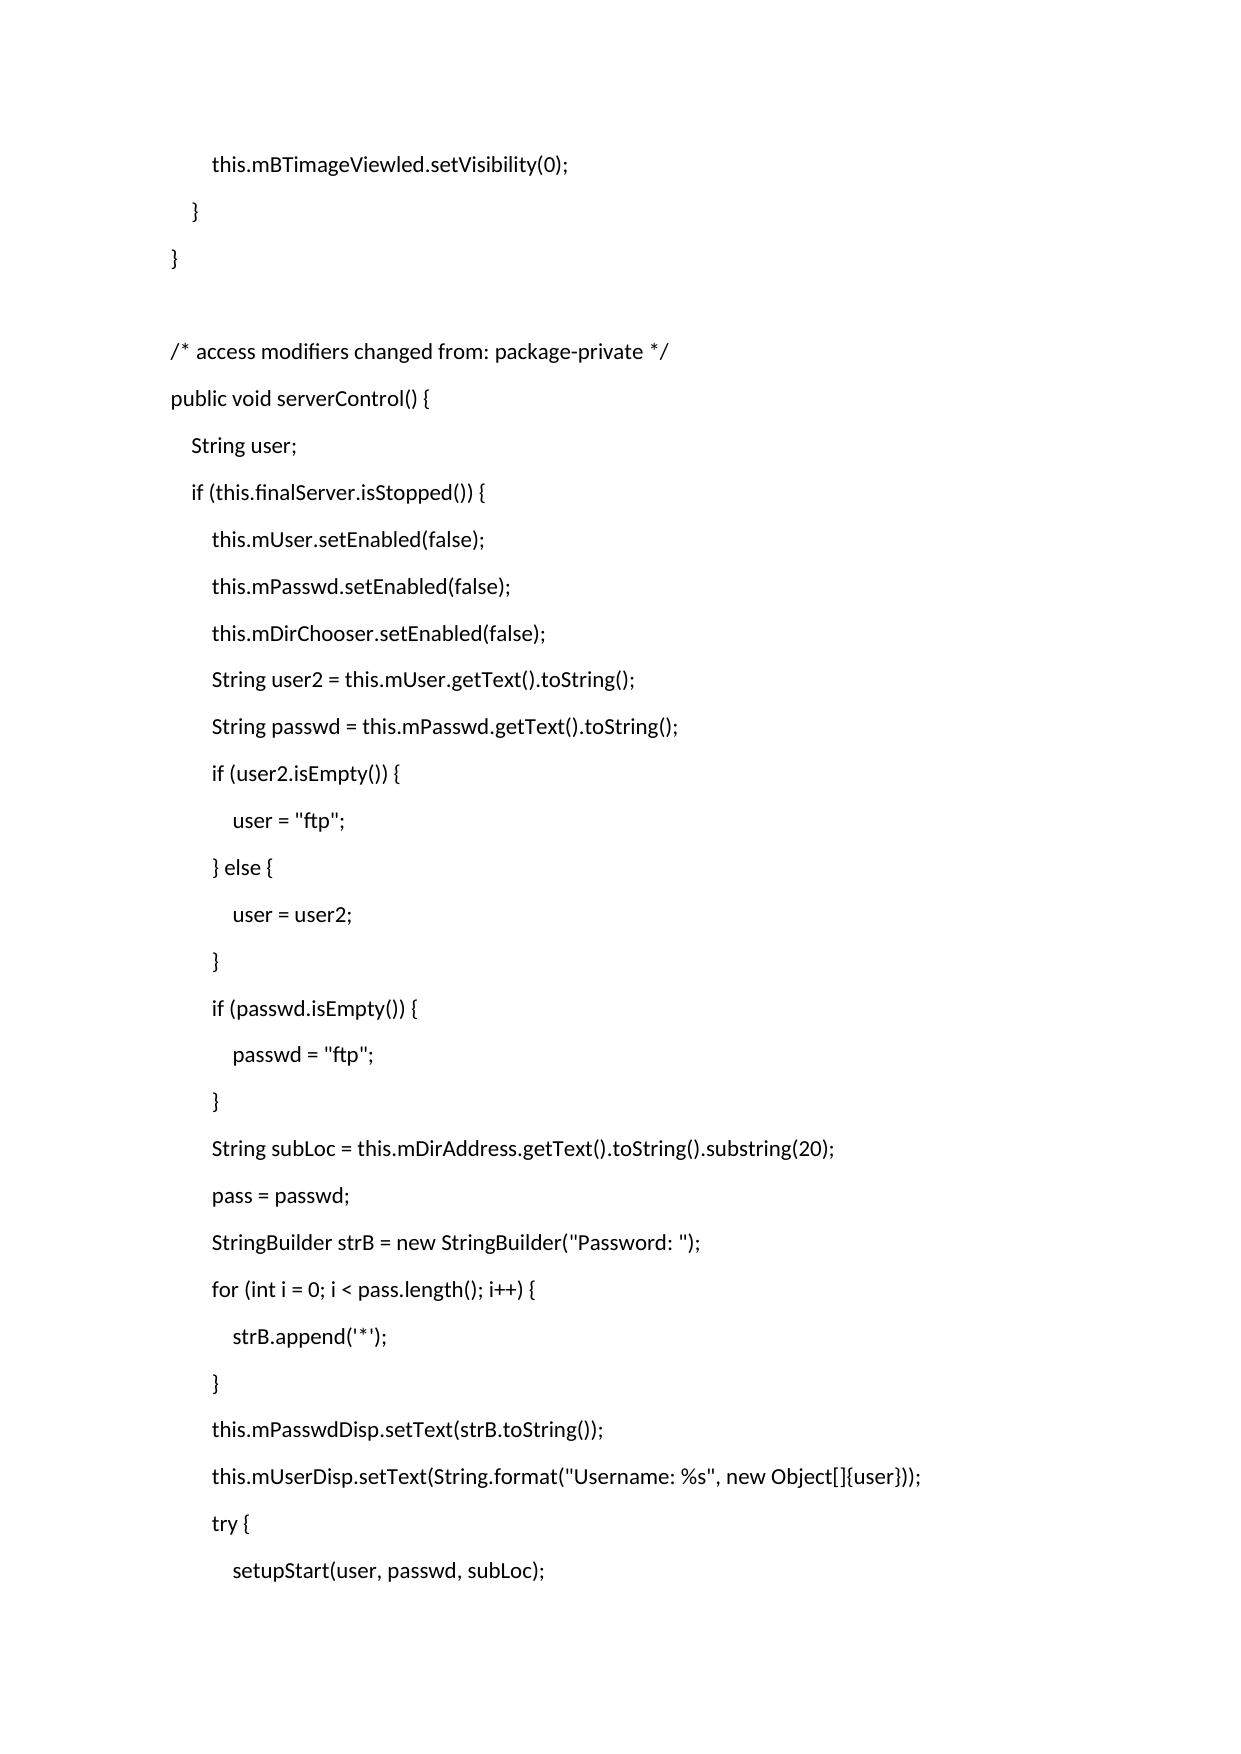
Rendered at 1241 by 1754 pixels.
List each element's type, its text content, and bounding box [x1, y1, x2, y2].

text this.mPasswdDisp.setText(strB.toString()); [150, 1416, 1090, 1444]
text this.mUser.setEnabled(false); [150, 525, 1090, 553]
text this.mBTimageViewled.setVisibility(0); [150, 150, 1090, 178]
text this.mPasswd.setEnabled(false); [150, 572, 1090, 600]
text if (passwd.isEmpty()) { [150, 994, 1090, 1022]
text for (int i = 0; i < pass.length(); i++) { [150, 1275, 1090, 1303]
text } [150, 244, 1090, 272]
text try { [150, 1509, 1090, 1537]
text String subLoc = this.mDirAddress.getText().toString().substring(20); [150, 1134, 1090, 1162]
text strB.append('*'); [150, 1322, 1090, 1350]
text String user2 = this.mUser.getText().toString(); [150, 666, 1090, 694]
text String passwd = this.mPasswd.getText().toString(); [150, 712, 1090, 741]
text user = "ftp"; [150, 806, 1090, 834]
text this.mDirChooser.setEnabled(false); [150, 619, 1090, 647]
text passwd = "ftp"; [150, 1041, 1090, 1069]
text pass = passwd; [150, 1181, 1090, 1209]
text } [150, 1087, 1090, 1116]
text } [150, 1369, 1090, 1397]
text if (user2.isEmpty()) { [150, 759, 1090, 787]
text } [150, 947, 1090, 975]
text setupStart(user, passwd, subLoc); [150, 1556, 1090, 1584]
text /* access modifiers changed from: package-private */ [150, 337, 1090, 366]
text StringBuilder strB = new StringBuilder("Password: "); [150, 1228, 1090, 1256]
text } else { [150, 853, 1090, 881]
text user = user2; [150, 900, 1090, 928]
text String user; [150, 431, 1090, 459]
text public void serverControl() { [150, 384, 1090, 412]
text this.mUserDisp.setText(String.format("Username: %s", new Object[]{user})); [150, 1462, 1090, 1491]
text } [150, 197, 1090, 225]
text if (this.finalServer.isStopped()) { [150, 478, 1090, 506]
